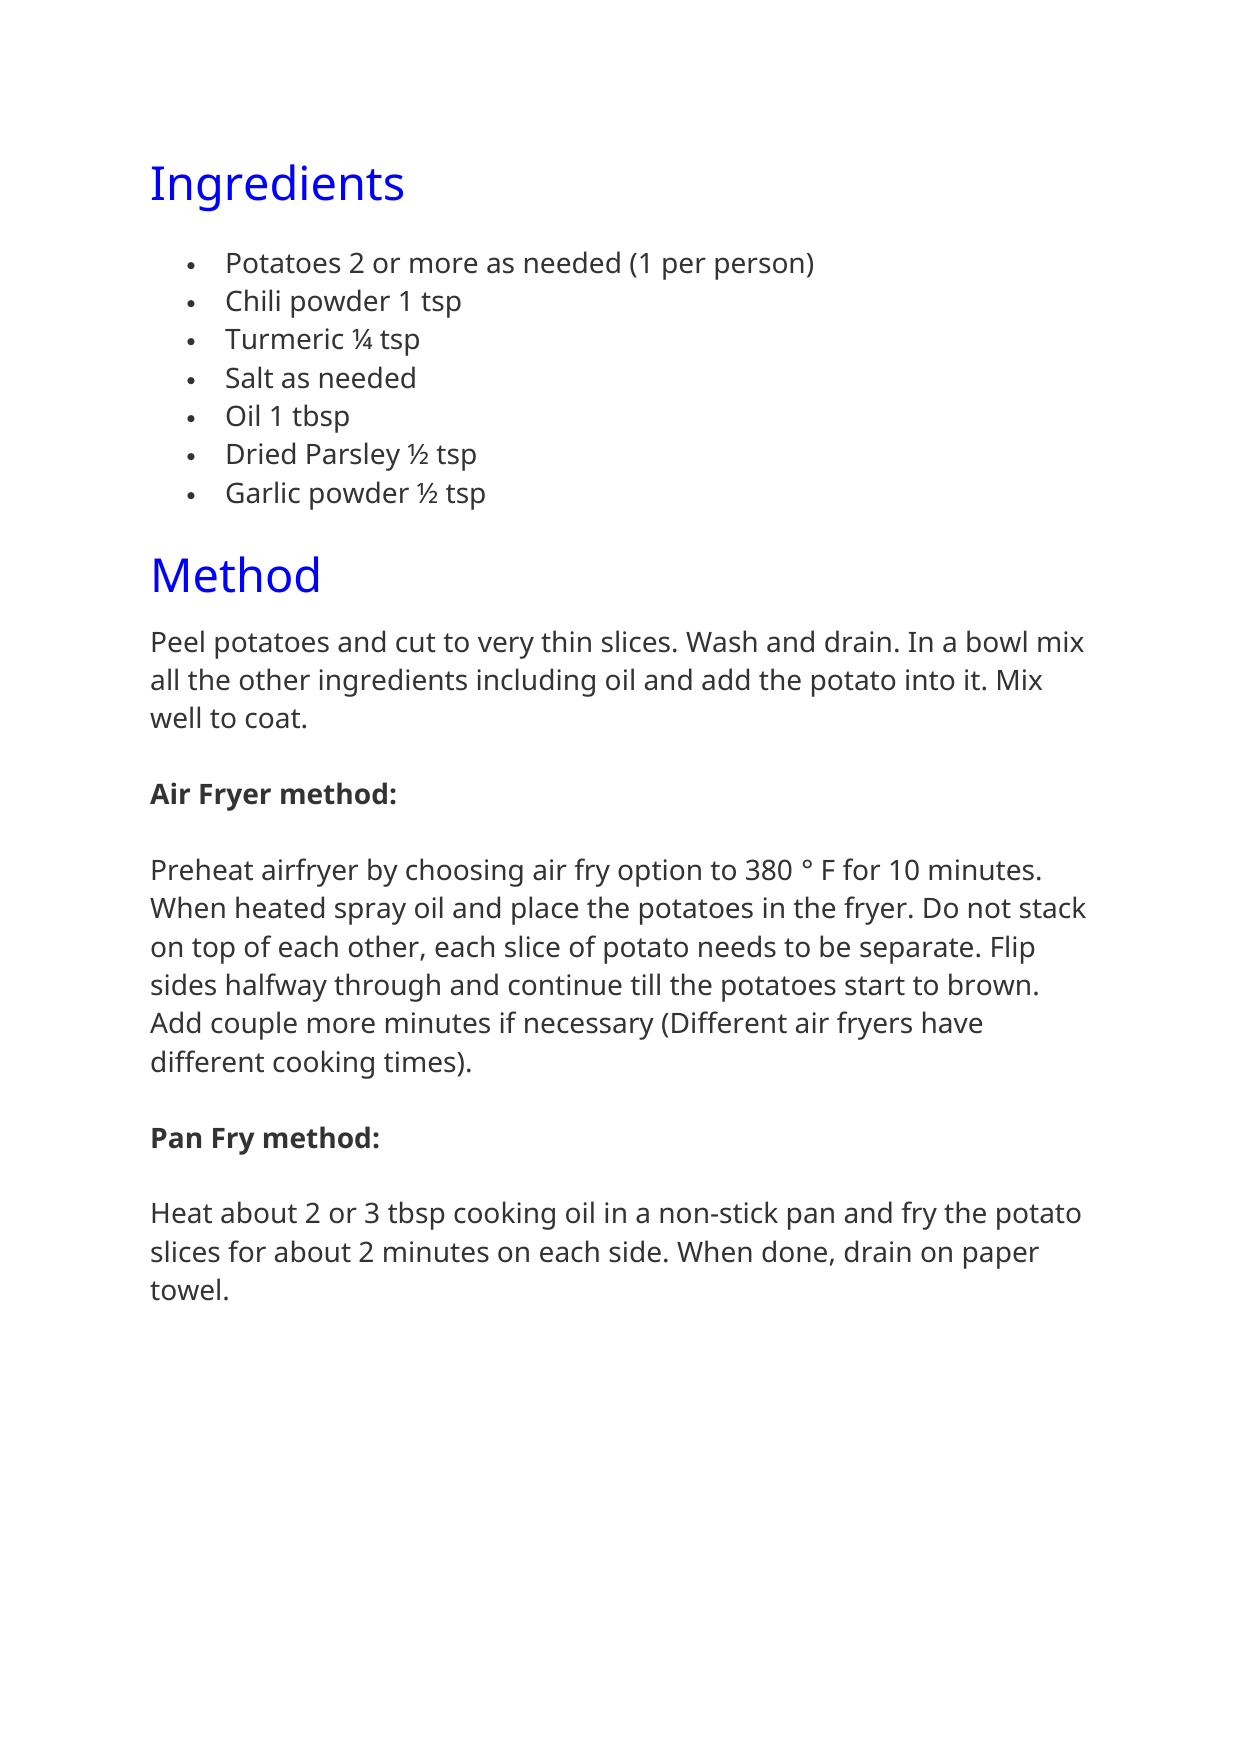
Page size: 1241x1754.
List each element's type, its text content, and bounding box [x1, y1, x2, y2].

text Air Fryer method: [150, 774, 1090, 813]
list Chili powder 1 tsp [187, 281, 1090, 320]
list Oil 1 tbsp [187, 396, 1090, 435]
list Turmeric ¼ tsp [187, 320, 1090, 358]
list Salt as needed [187, 358, 1090, 396]
text Pan Fry method: [150, 1118, 1090, 1156]
text Peel potatoes and cut to very thin slices. Wash and drain. In a bowl mix all the other ingredients including oil and add the potato into it. Mix well to coat. [150, 622, 1090, 737]
text Heat about 2 or 3 tbsp cooking oil in a non-stick pan and fry the potato slices for about 2 minutes on each side. When done, drain on paper towel. [150, 1194, 1090, 1309]
subtitle Ingredients [150, 150, 1090, 214]
list Garlic powder ½ tsp [187, 473, 1090, 511]
list Potatoes 2 or more as needed (1 per person) [187, 243, 1090, 281]
subtitle Method [150, 543, 1090, 606]
list Dried Parsley ½ tsp [187, 435, 1090, 473]
text Preheat airfryer by choosing air fry option to 380 ° F for 10 minutes. When heated spray oil and place the potatoes in the fryer. Do not stack on top of each other, each slice of potato needs to be separate. Flip sides halfway through and continue till the potatoes start to brown. Add couple more minutes if necessary (Different air fryers have different cooking times). [150, 850, 1090, 1080]
